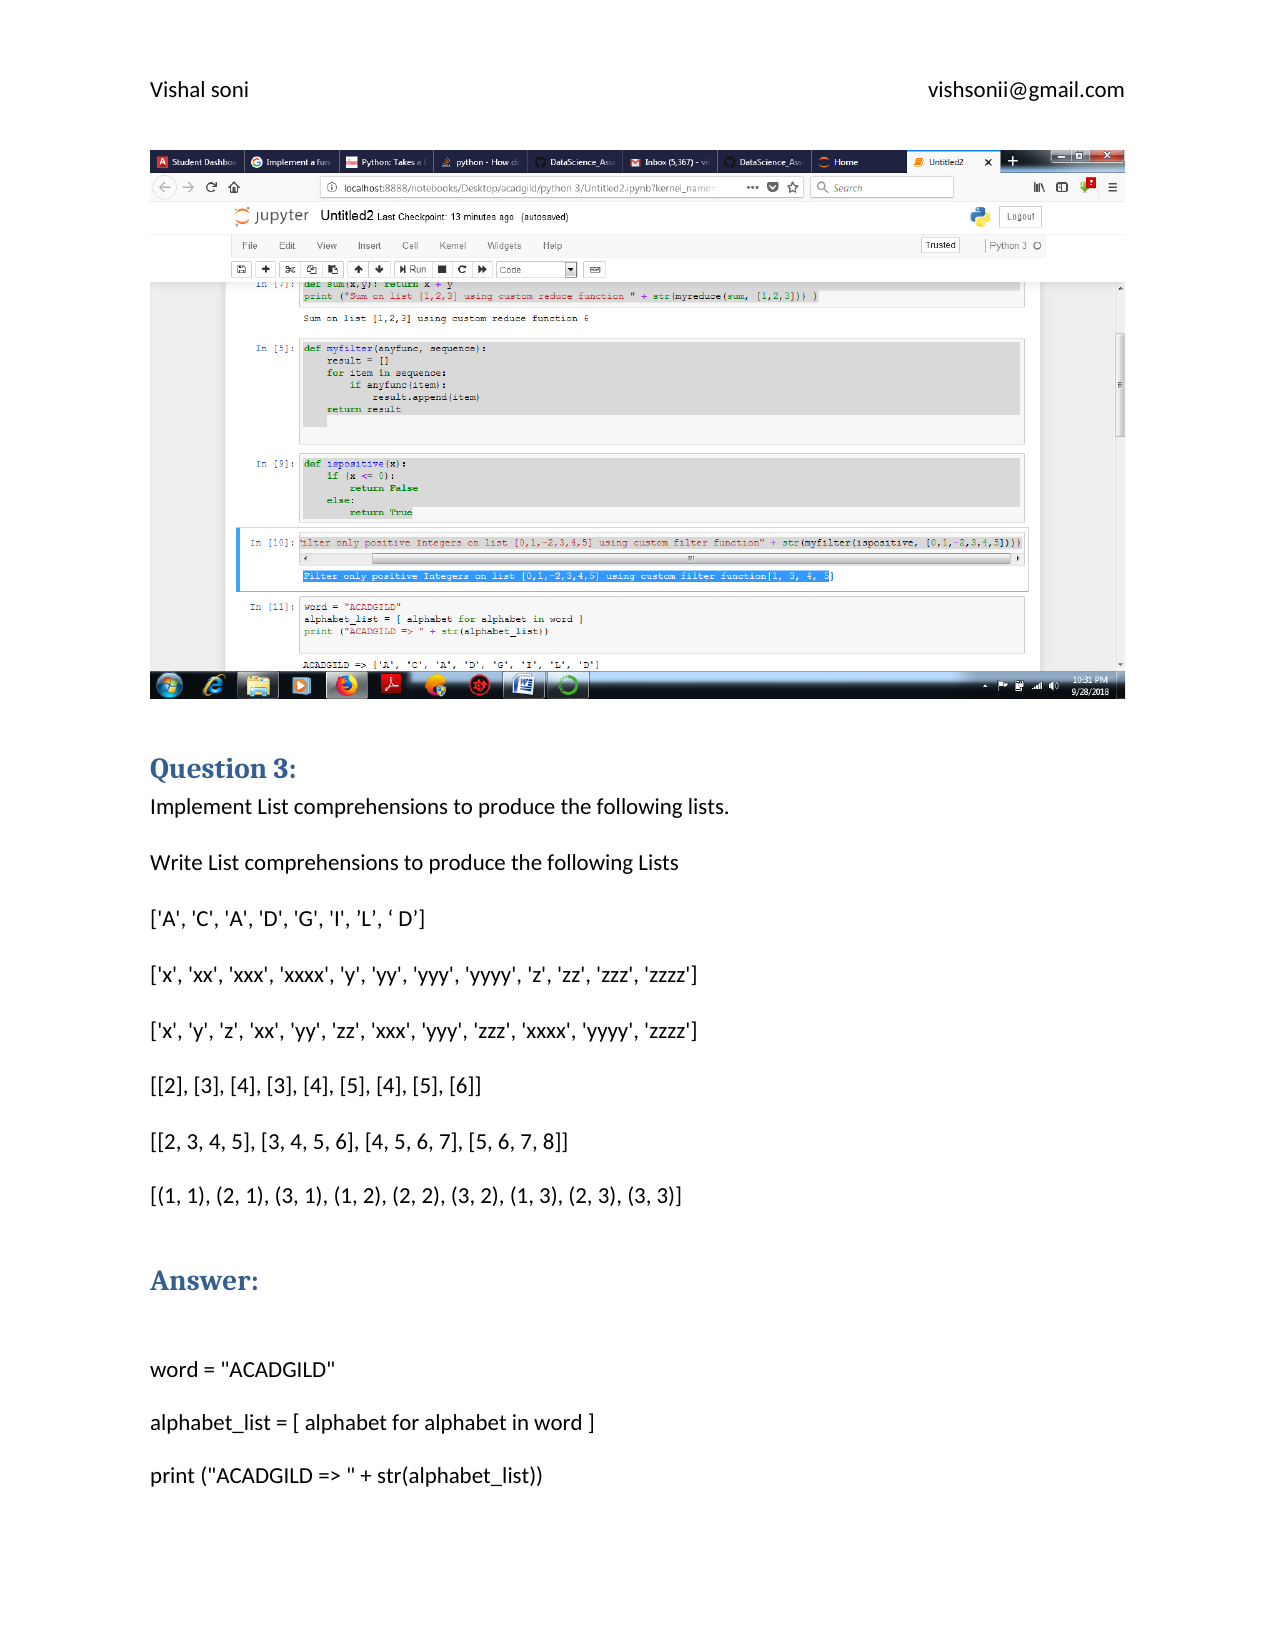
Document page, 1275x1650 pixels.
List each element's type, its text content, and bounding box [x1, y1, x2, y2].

table_header Write List comprehensions to produce the following Lists [149, 847, 687, 902]
subtitle Answer: [150, 1264, 1125, 1297]
table_header Implement List comprehensions to produce the following lists. [149, 791, 738, 847]
text word = "ACADGILD" [150, 1355, 1125, 1383]
text [(1, 1), (2, 1), (3, 1), (1, 2), (2, 2), (3, 2), (1, 3), (2, 3), (3, 3)] [150, 1182, 1125, 1210]
text alphabet_list = [ alphabet for alphabet in word ] [150, 1408, 1125, 1436]
subtitle Question 3: [150, 752, 1125, 786]
text print ("ACADGILD => " + str(alphabet_list)) [150, 1461, 1125, 1489]
table_header [[2], [3], [4], [3], [4], [5], [4], [5], [6]] [149, 1070, 490, 1126]
table_header ['x', 'xx', 'xxx', 'xxxx', 'y', 'yy', 'yyy', 'yyyy', 'z', 'zz', 'zzz', 'zzzz'] [149, 958, 707, 1014]
table_header [[2, 3, 4, 5], [3, 4, 5, 6], [4, 5, 6, 7], [5, 6, 7, 8]] [149, 1126, 577, 1182]
table_header ['A', 'C', 'A', 'D', 'G', 'I', ’L’, ‘ D’] [149, 903, 434, 958]
picture [150, 150, 1125, 699]
table_header ['x', 'y', 'z', 'xx', 'yy', 'zz', 'xxx', 'yyy', 'zzz', 'xxxx', 'yyyy', 'zzzz'] [149, 1014, 707, 1070]
